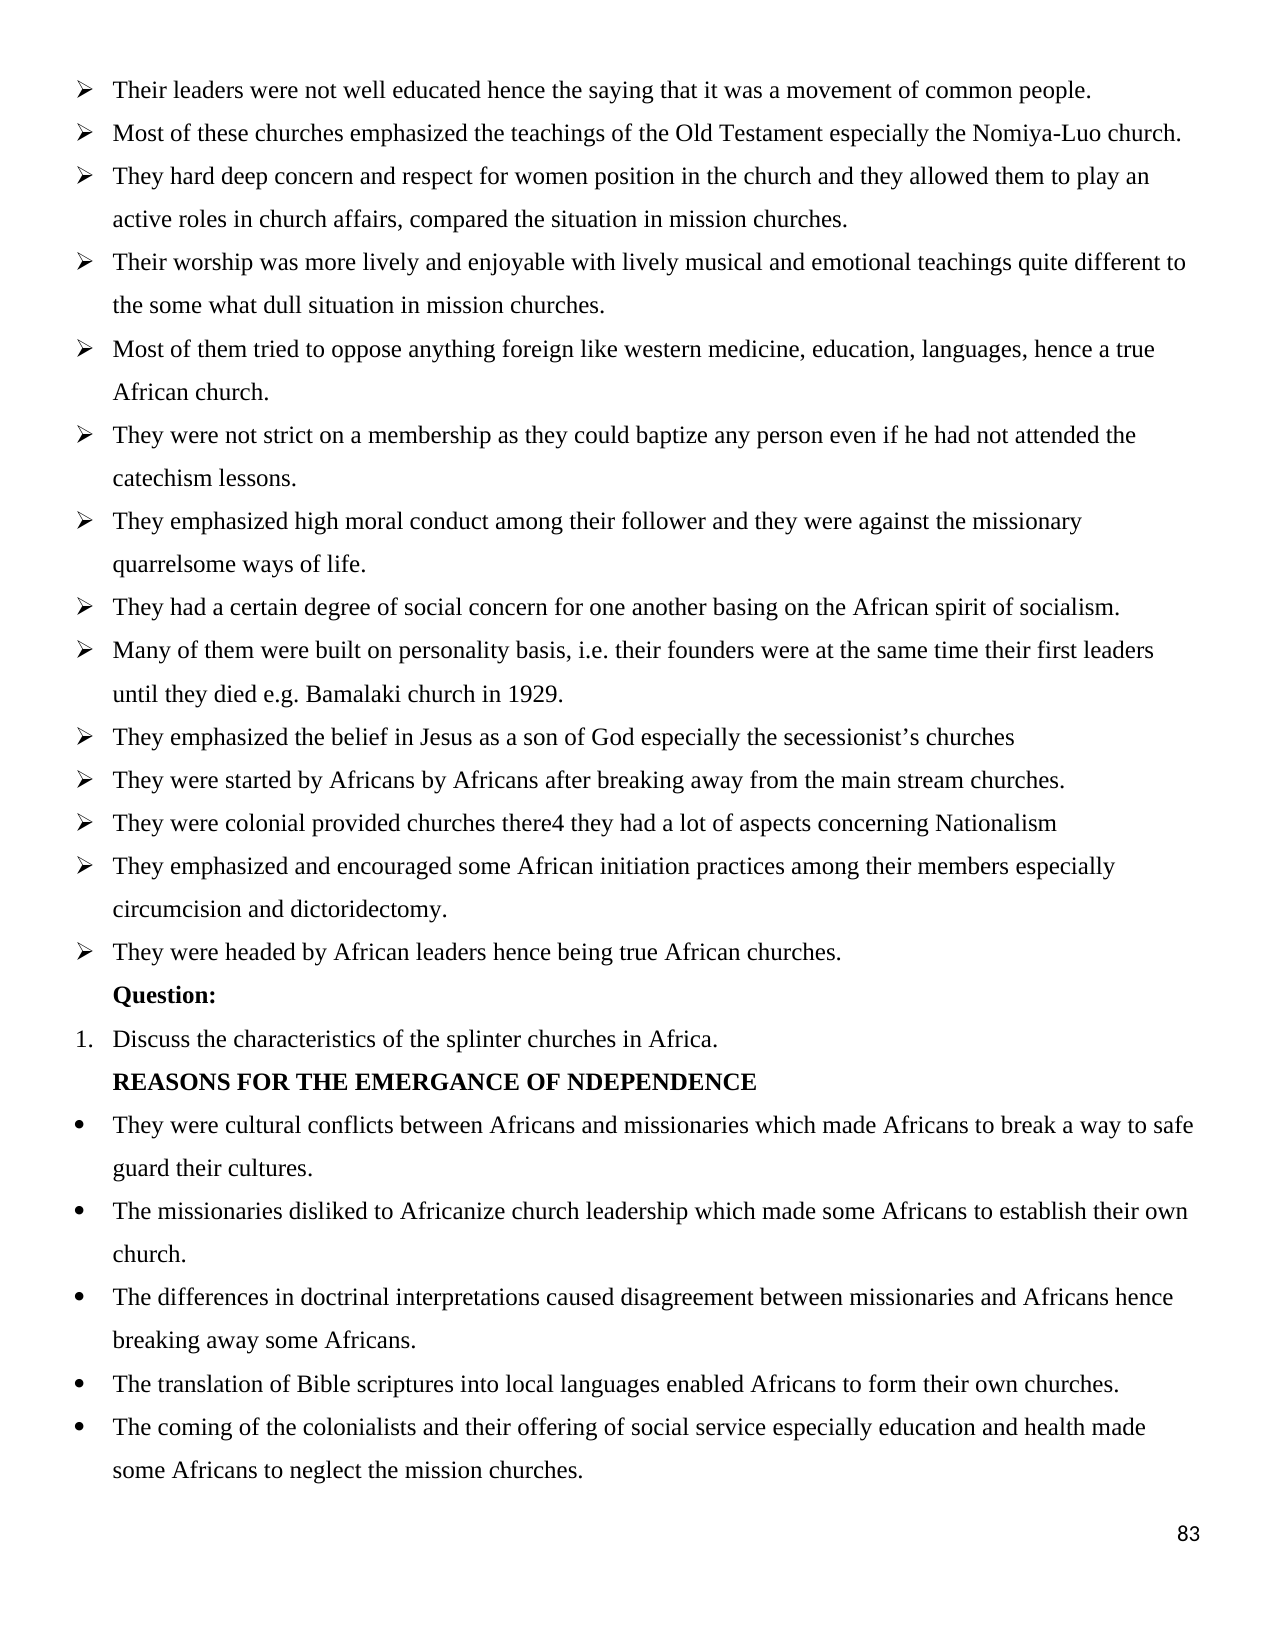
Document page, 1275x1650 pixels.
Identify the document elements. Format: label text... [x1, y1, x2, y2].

list Many of them were built on personality basis, i.e. their founders were at the same time their first leaders until they died e.g. Bamalaki church in 1929. [75, 636, 1200, 707]
list The translation of Bible scriptures into local languages enabled Africans to form their own churches. [75, 1369, 1200, 1397]
list They emphasized high moral conduct among their follower and they were against the missionary quarrelsome ways of life. [75, 506, 1200, 578]
list The differences in doctrinal interpretations caused disagreement between missionaries and Africans hence breaking away some Africans. [75, 1282, 1200, 1354]
list The missionaries disliked to Africanize church leadership which made some Africans to establish their own church. [75, 1196, 1200, 1268]
list Most of them tried to oppose anything foreign like western medicine, education, languages, hence a true African church. [75, 334, 1200, 406]
list The coming of the colonialists and their offering of social service especially education and health made some Africans to neglect the mission churches. [75, 1412, 1200, 1484]
list Their worship was more lively and enjoyable with lively musical and emotional teachings quite different to the some what dull situation in mission churches. [75, 247, 1200, 319]
list Most of these churches emphasized the teachings of the Old Testament especially the Nomiya-Luo church. [75, 118, 1200, 147]
list They were cultural conflicts between Africans and missionaries which made Africans to break a way to safe guard their cultures. [75, 1110, 1200, 1182]
list They emphasized the belief in Jesus as a son of God especially the secessionist’s churches [75, 722, 1200, 751]
list REASONS FOR THE EMERGANCE OF NDEPENDENCE [112, 1067, 1200, 1096]
list Question: [112, 981, 1200, 1009]
list They hard deep concern and respect for women position in the church and they allowed them to play an active roles in church affairs, compared the situation in mission churches. [75, 161, 1200, 233]
list Their leaders were not well educated hence the saying that it was a movement of common people. [75, 75, 1200, 104]
list They were not strict on a membership as they could baptize any person even if he had not attended the catechism lessons. [75, 420, 1200, 492]
list They were headed by African leaders hence being true African churches. [75, 937, 1200, 966]
list They were colonial provided churches there4 they had a lot of aspects concerning Nationalism [75, 808, 1200, 837]
list They emphasized and encouraged some African initiation practices among their members especially circumcision and dictoridectomy. [75, 851, 1200, 923]
list They were started by Africans by Africans after breaking away from the main stream churches. [75, 765, 1200, 794]
list Discuss the characteristics of the splinter churches in Africa. [75, 1024, 1200, 1052]
list They had a certain degree of social concern for one another basing on the African spirit of socialism. [75, 592, 1200, 621]
